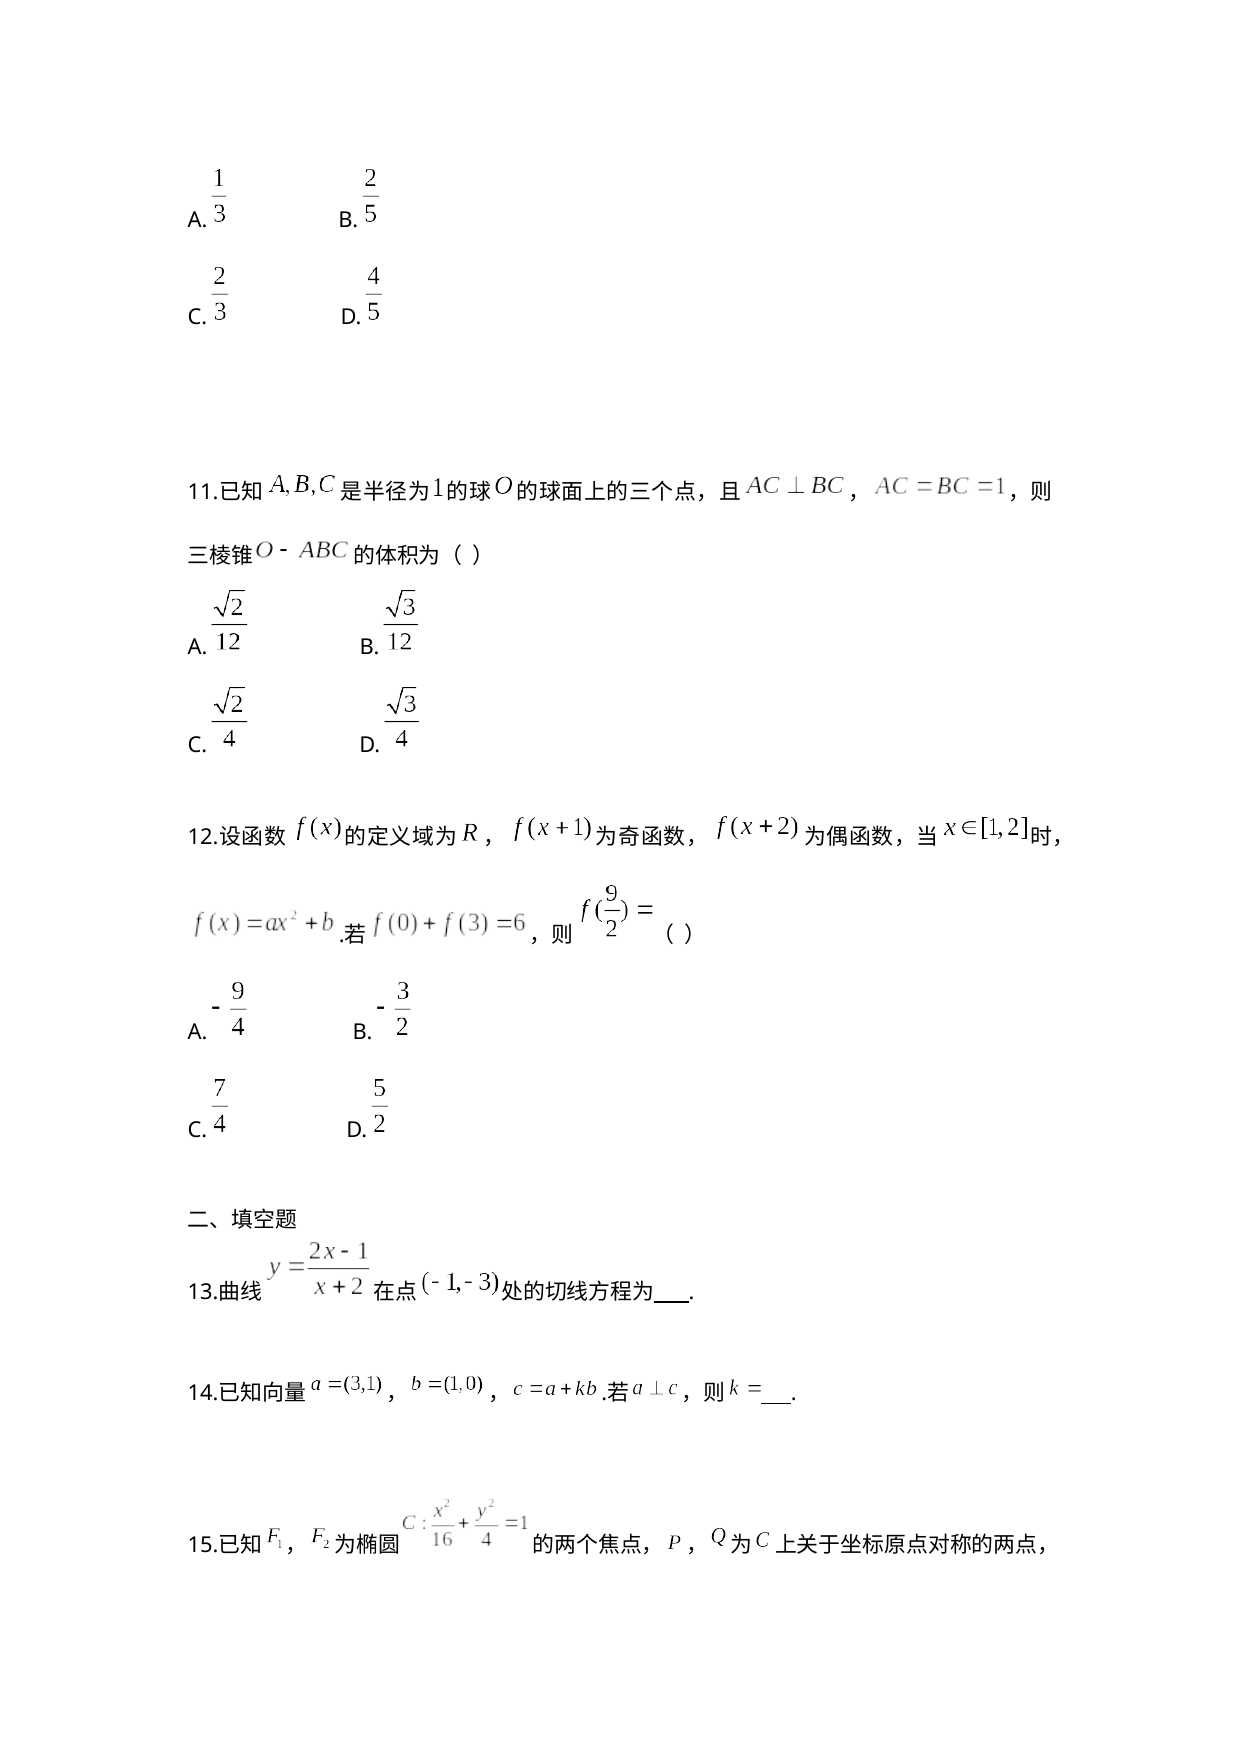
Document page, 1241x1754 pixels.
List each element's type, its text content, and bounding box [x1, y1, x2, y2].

text C. D. [187, 259, 1053, 357]
text A. B. [187, 162, 1053, 259]
text C. D. [187, 1072, 1053, 1169]
text 14.已知向量，，.若，则 . [187, 1364, 1053, 1429]
text 13.曲线在点处的切线方程为 . [187, 1234, 1053, 1332]
text A. B. [187, 584, 1053, 682]
text 12.设函数的定义域为，为奇函数，为偶函数，当时，.若，则（ ） [187, 812, 1053, 974]
text 二、填空题 [187, 1202, 1053, 1234]
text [187, 1493, 1053, 1590]
text C. D. [187, 682, 1053, 779]
text A. B. [187, 974, 1053, 1072]
text 11.已知是半径为的球的球面上的三个点，且，，则三棱锥的体积为（ ） [187, 454, 1053, 584]
